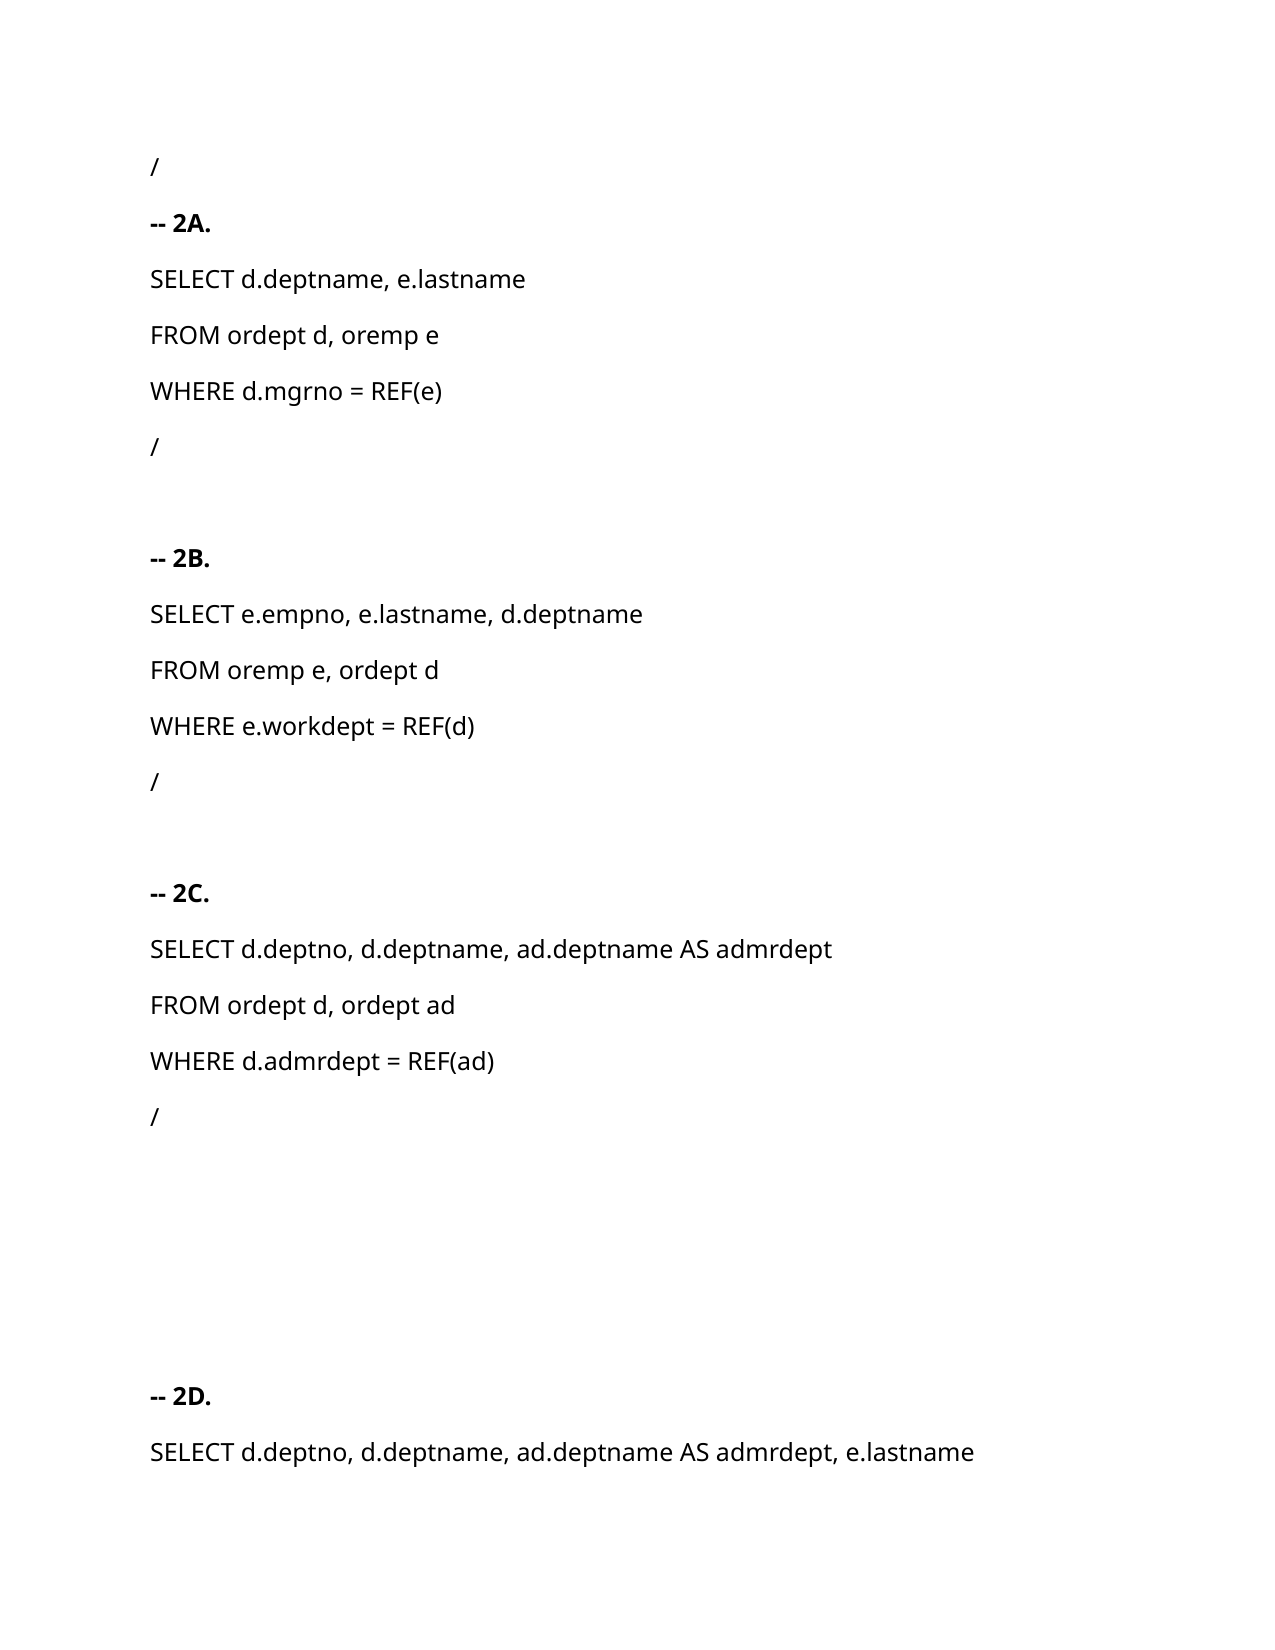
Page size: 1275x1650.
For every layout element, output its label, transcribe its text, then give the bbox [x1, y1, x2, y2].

text / [150, 150, 1125, 184]
text -- 2C. [150, 876, 1125, 910]
text WHERE d.admrdept = REF(ad) [150, 1043, 1125, 1077]
text -- 2D. [150, 1378, 1125, 1412]
text SELECT d.deptno, d.deptname, ad.deptname AS admrdept [150, 932, 1125, 966]
text -- 2A. [150, 206, 1125, 240]
text WHERE d.mgrno = REF(e) [150, 373, 1125, 407]
text / [150, 764, 1125, 798]
text -- 2B. [150, 541, 1125, 575]
text / [150, 429, 1125, 463]
text SELECT e.empno, e.lastname, d.deptname [150, 597, 1125, 631]
text FROM ordept d, ordept ad [150, 987, 1125, 1022]
text FROM ordept d, oremp e [150, 317, 1125, 352]
text SELECT d.deptno, d.deptname, ad.deptname AS admrdept, e.lastname [150, 1434, 1125, 1468]
text SELECT d.deptname, e.lastname [150, 262, 1125, 296]
text WHERE e.workdept = REF(d) [150, 708, 1125, 742]
text / [150, 1099, 1125, 1133]
text FROM oremp e, ordept d [150, 652, 1125, 687]
